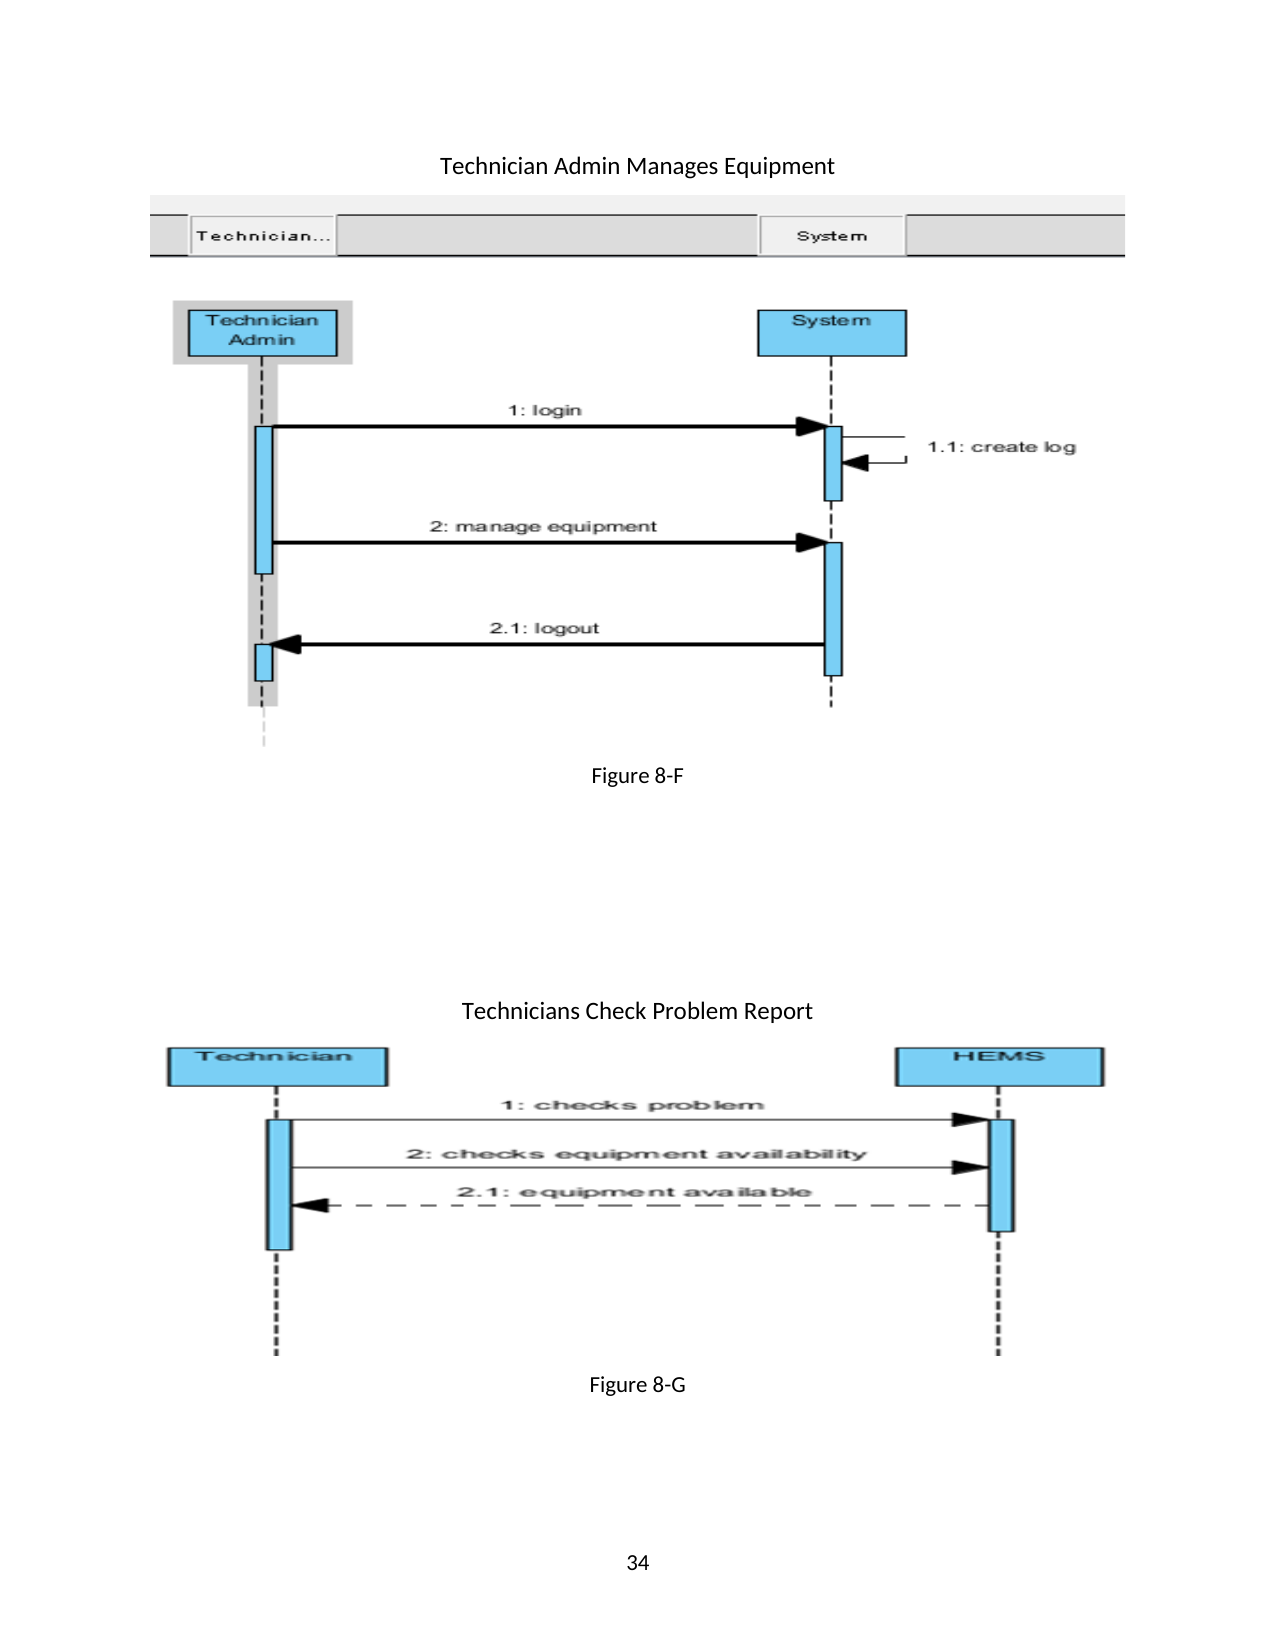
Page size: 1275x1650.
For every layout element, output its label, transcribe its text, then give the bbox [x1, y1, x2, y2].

subtitle Technicians Check Problem Report [150, 995, 1125, 1026]
text Figure 8-G [150, 1356, 1125, 1398]
picture [150, 1041, 1125, 1356]
text Figure 8-F [150, 747, 1125, 789]
subtitle Technician Admin Manages Equipment [150, 150, 1125, 181]
picture [150, 195, 1125, 747]
